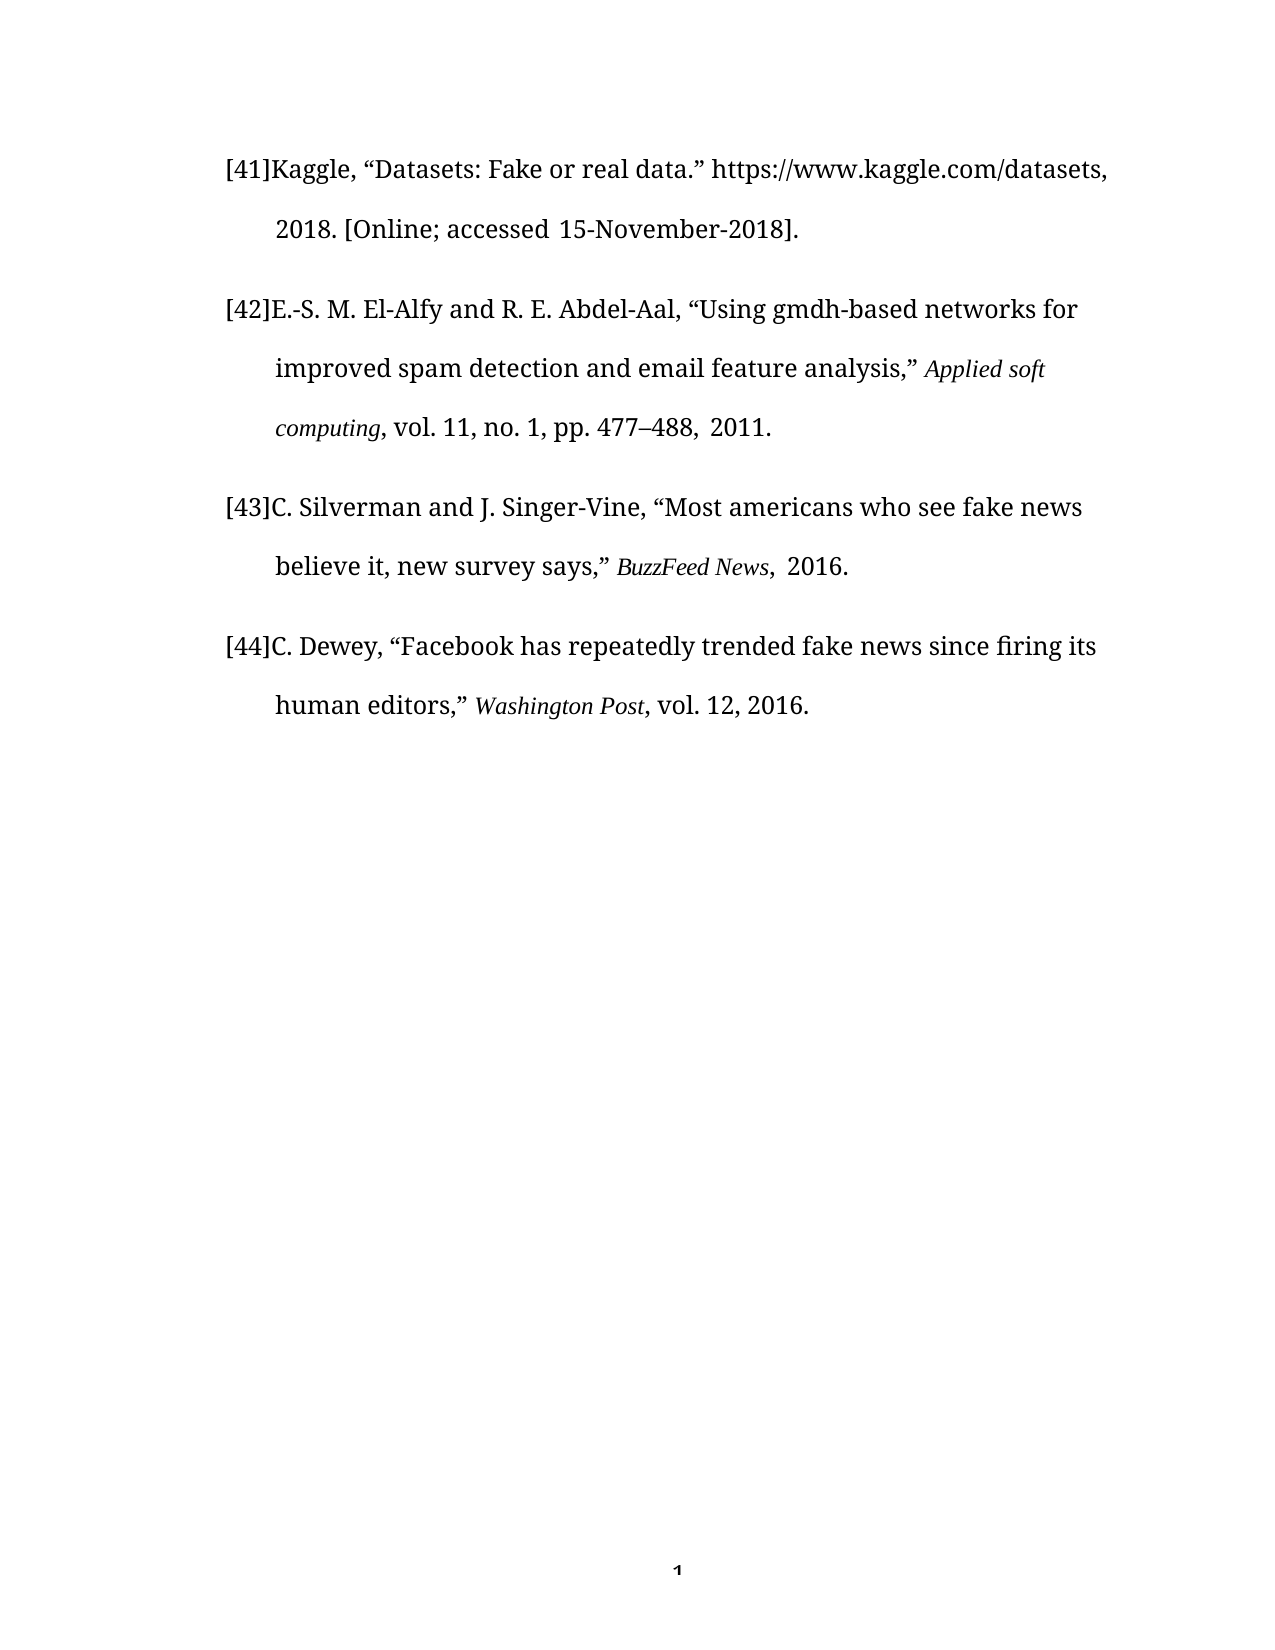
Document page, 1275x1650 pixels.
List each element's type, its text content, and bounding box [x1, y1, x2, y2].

text [43]C. Silverman and J. Singer-Vine, “Most americans who see fake news believe it, new survey says,” BuzzFeed News, 2016. [225, 490, 1114, 583]
text [41]Kaggle, “Datasets: Fake or real data.” https://www.kaggle.com/datasets, 2018. [Online; accessed 15-November-2018]. [225, 152, 1114, 246]
text [44]C. Dewey, “Facebook has repeatedly trended fake news since firing its human editors,” Washington Post, vol. 12, 2016. [225, 628, 1120, 721]
text [42]E.-S. M. El-Alfy and R. E. Abdel-Aal, “Using gmdh-based networks for improved spam detection and email feature analysis,” Applied soft computing, vol. 11, no. 1, pp. 477–488, 2011. [225, 292, 1126, 444]
